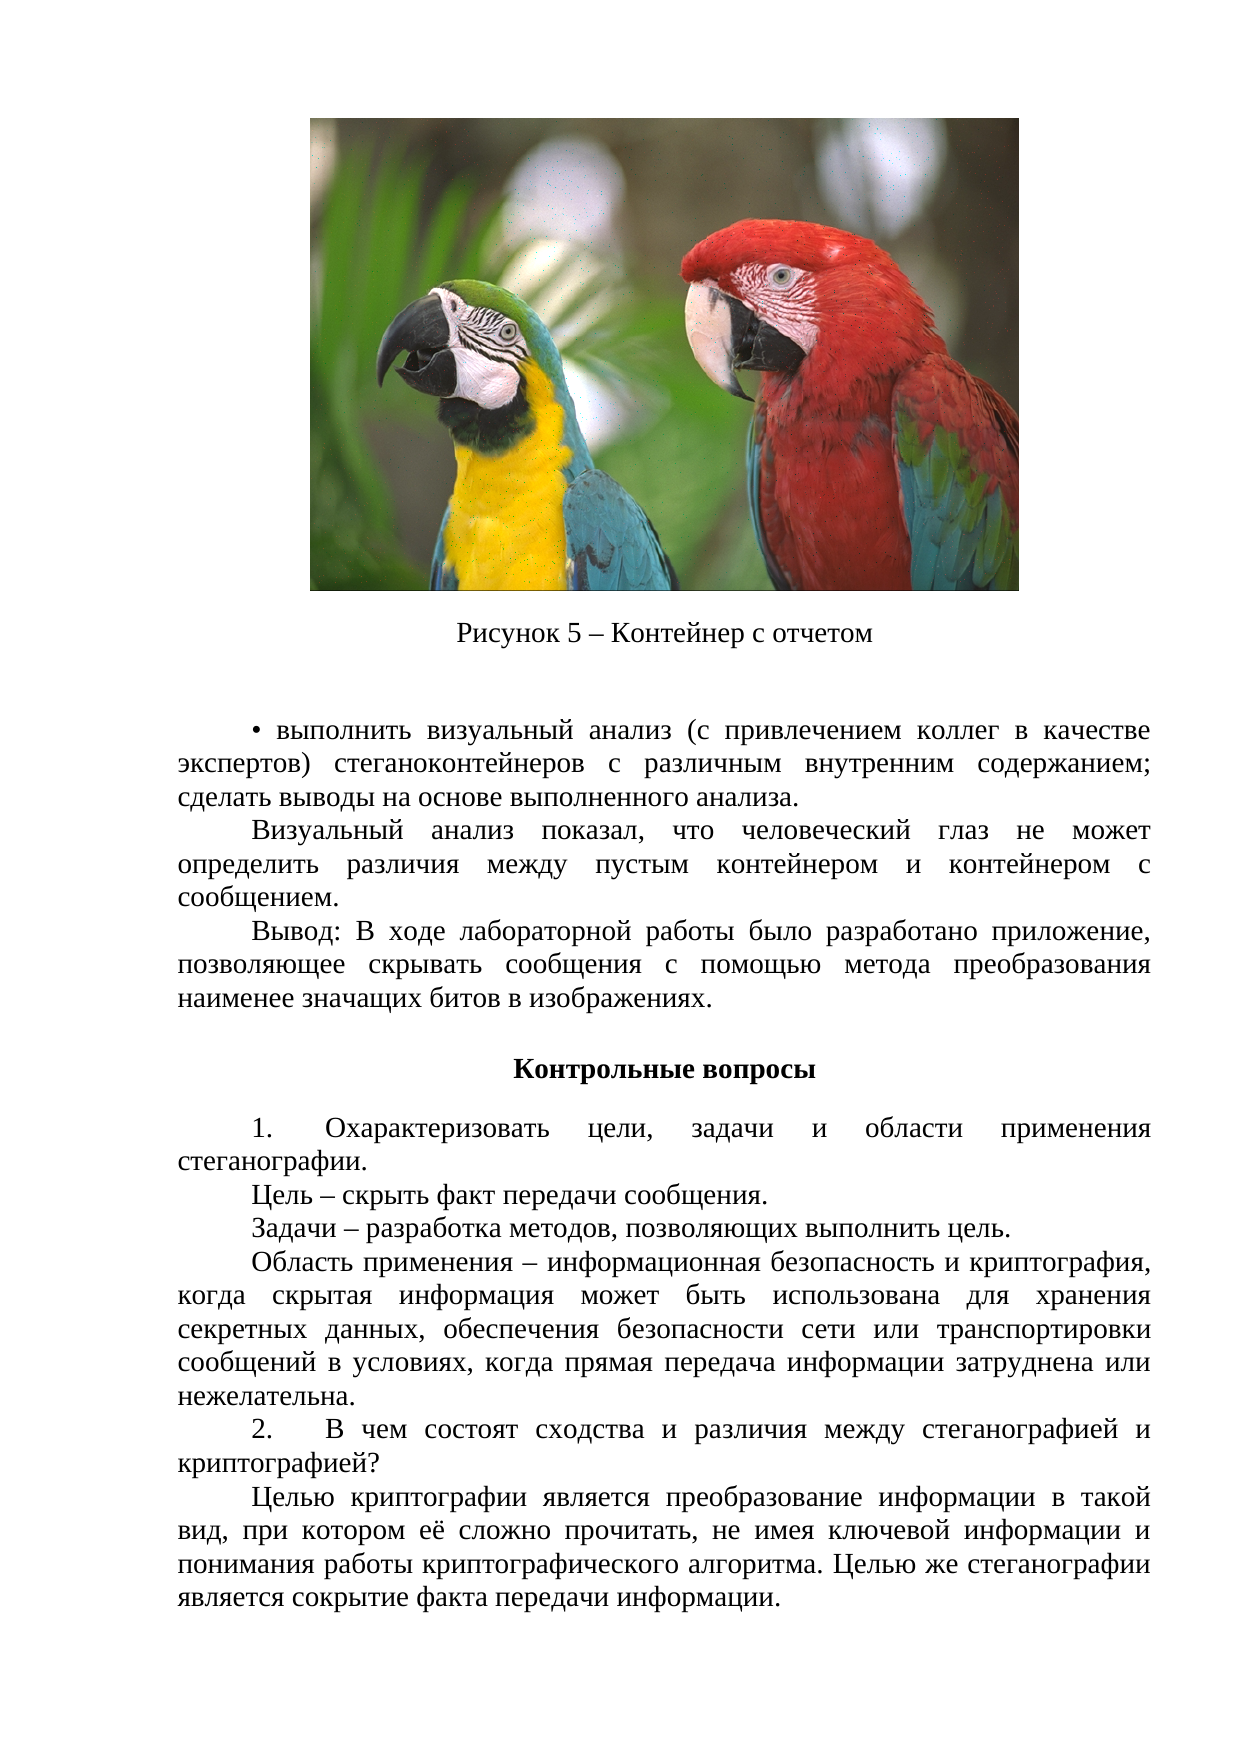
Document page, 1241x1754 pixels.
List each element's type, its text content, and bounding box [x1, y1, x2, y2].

list • выполнить визуальный анализ (с привлечением коллег в качестве экспертов) стеганоконтейнеров с различным внутренним содержанием; сделать выводы на основе выполненного анализа. [177, 712, 1152, 812]
list Цель – скрыть факт передачи сообщения. [251, 1177, 1152, 1210]
list Вывод: В ходе лабораторной работы было разработано приложение, позволяющее скрывать сообщения с помощью метода преобразования наименее значащих битов в изображениях. [177, 913, 1152, 1014]
list Рисунок 5 – Контейнер с отчетом [177, 616, 1152, 649]
picture [310, 118, 1019, 591]
list Задачи – разработка методов, позволяющих выполнить цель. [251, 1210, 1152, 1244]
list В чем состоят сходства и различия между стеганографией и криптографией? [177, 1412, 1152, 1479]
text Область применения – информационная безопасность и криптография, когда скрытая информация может быть использована для хранения секретных данных, обеспечения безопасности сети или транспортировки сообщений в условиях, когда прямая передача информации затруднена или нежелательна. [177, 1244, 1152, 1412]
list Охарактеризовать цели, задачи и области применения стеганографии. [177, 1110, 1152, 1177]
text Целью криптографии является преобразование информации в такой вид, при котором её сложно прочитать, не имея ключевой информации и понимания работы криптографического алгоритма. Целью же стеганографии является сокрытие факта передачи информации. [177, 1479, 1152, 1613]
text Визуальный анализ показал, что человеческий глаз не может определить различия между пустым контейнером и контейнером с сообщением. [177, 812, 1152, 913]
text Контрольные вопросы [177, 1051, 1152, 1085]
